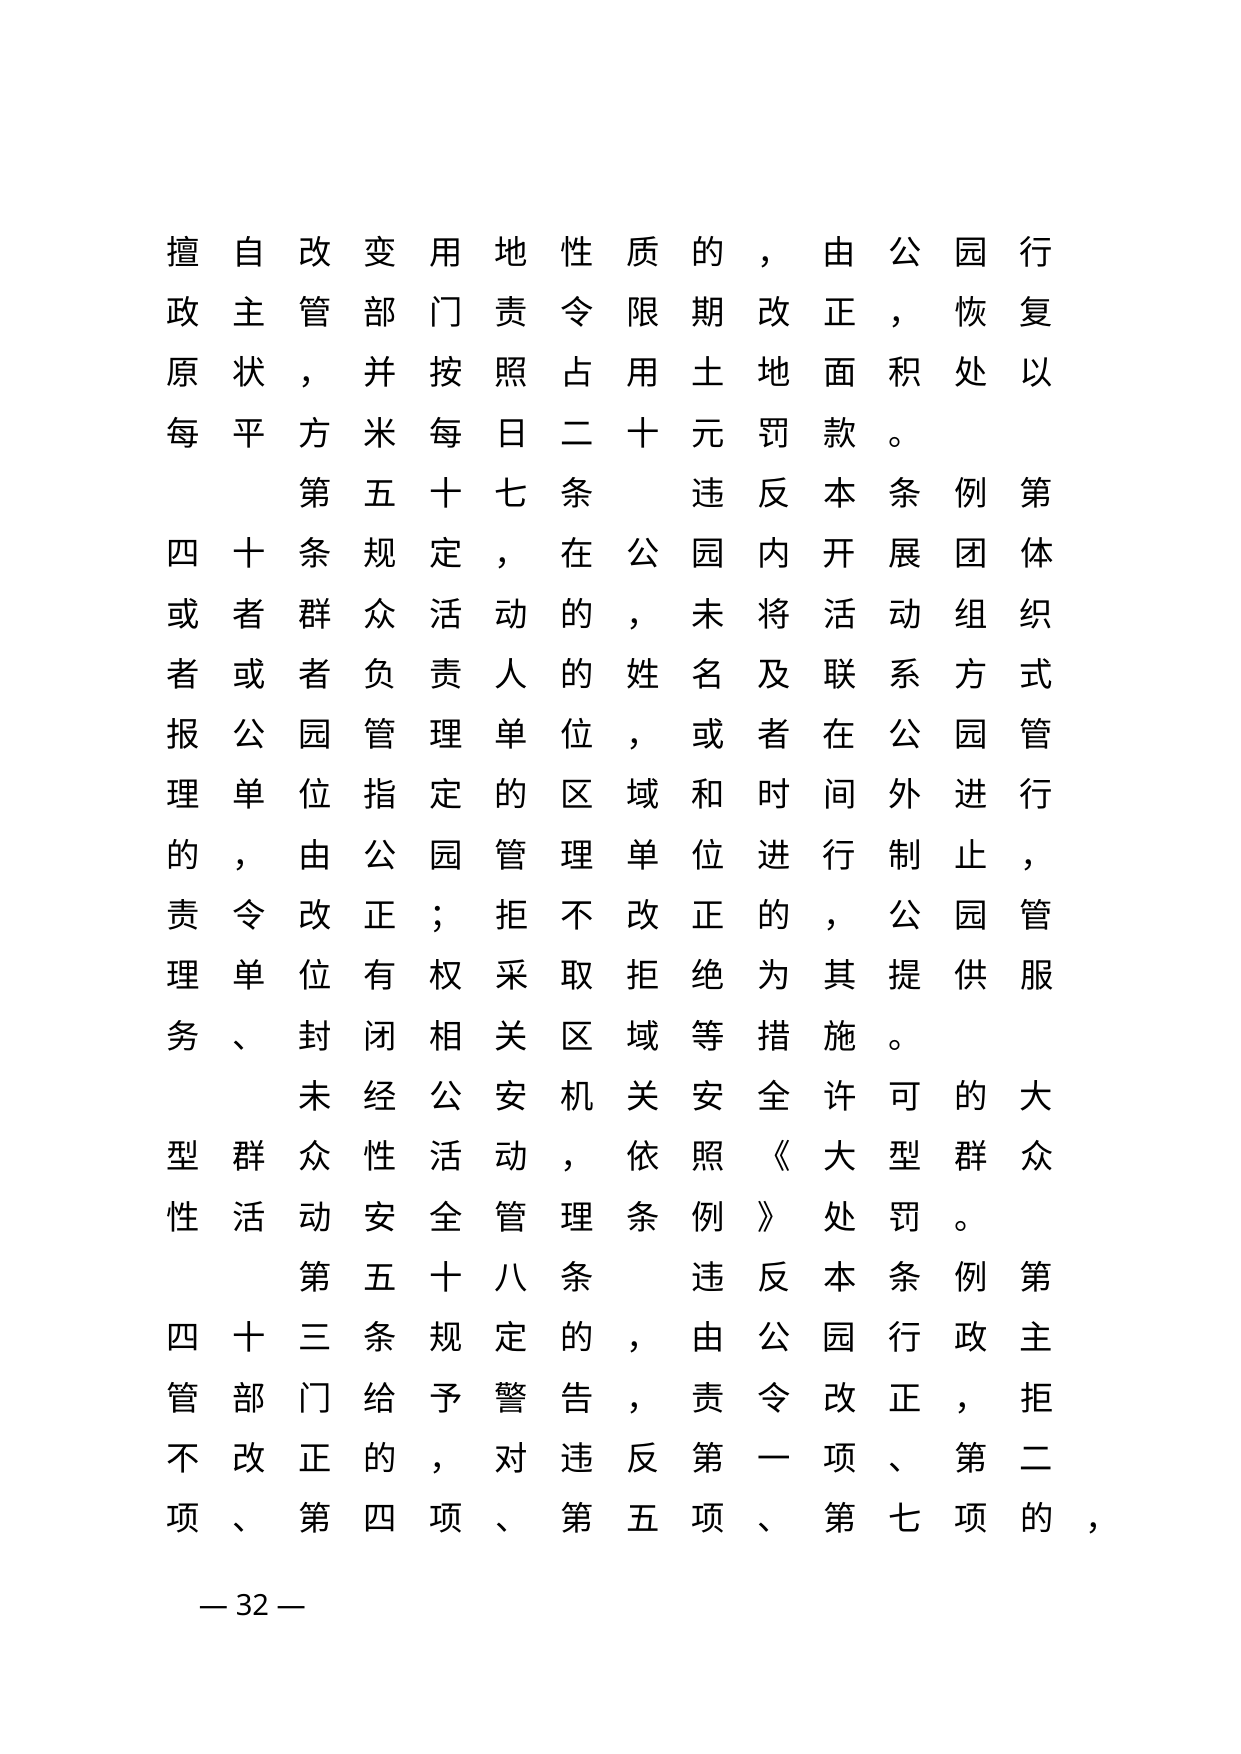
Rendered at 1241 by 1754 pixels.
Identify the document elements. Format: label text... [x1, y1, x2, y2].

text 第五十七条 违反本条例第四十条规定，在公园内开展团体或者群众活动的，未将活动组织者或者负责人的姓名及联系方式报公园管理单位，或者在公园管理单位指定的区域和时间外进行的，由公园管理单位进行制止，责令改正；拒不改正的，公园管理单位有权采取拒绝为其提供服务、封闭相关区域等措施。 [167, 461, 1085, 1064]
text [167, 1245, 1085, 1546]
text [167, 219, 1085, 461]
text 未经公安机关安全许可的大型群众性活动，依照《大型群众性活动安全管理条例》处罚。 [167, 1064, 1085, 1245]
